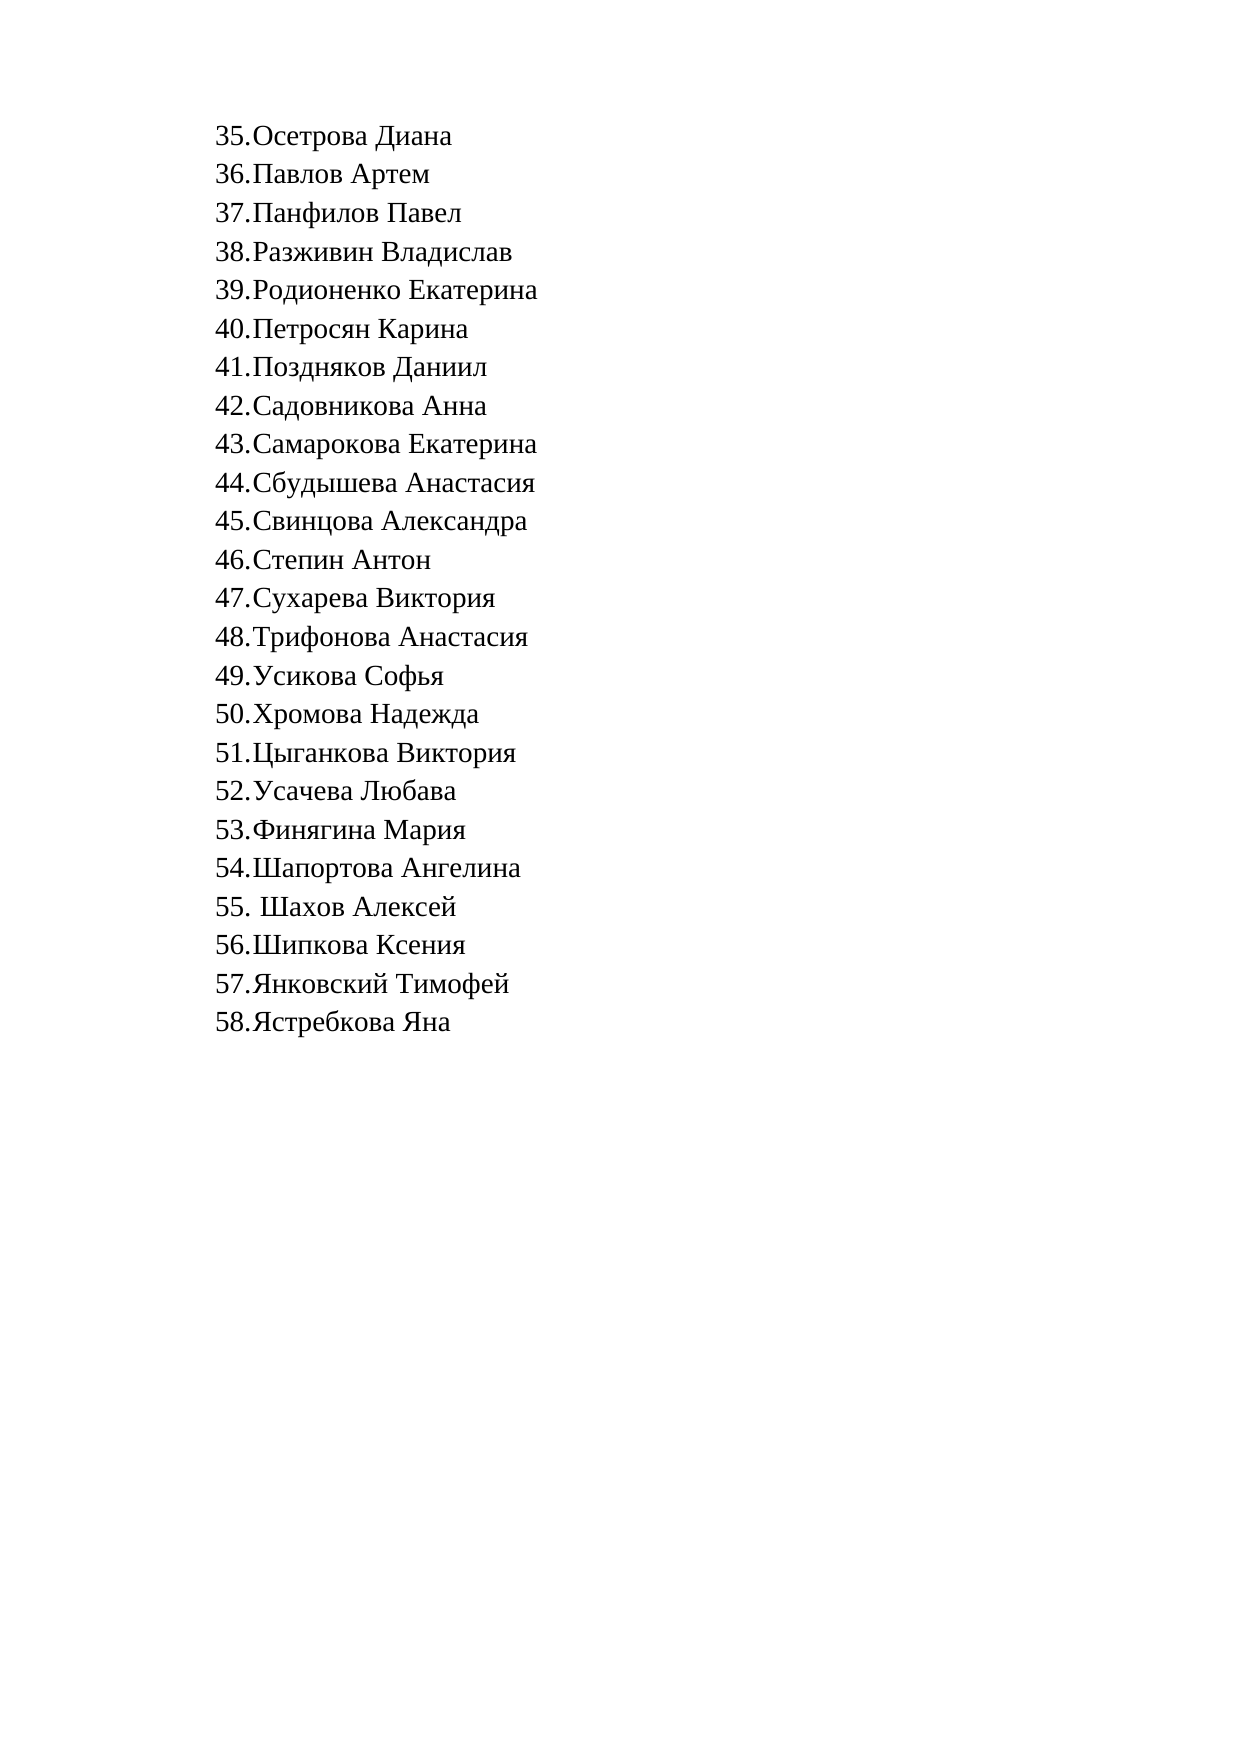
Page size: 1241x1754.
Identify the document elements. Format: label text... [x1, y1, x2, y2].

list Шахов Алексей [215, 889, 1152, 922]
list Трифонова Анастасия [215, 619, 1152, 653]
list Разживин Владислав [215, 234, 1152, 267]
list Ястребкова Яна [215, 1004, 1152, 1038]
list Хромова Надежда [215, 696, 1152, 730]
list Свинцова Александра [215, 503, 1152, 537]
list Осетрова Диана [215, 118, 1152, 152]
list Усикова Софья [215, 658, 1152, 691]
list Родионенко Екатерина [215, 272, 1152, 306]
list Панфилов Павел [215, 195, 1152, 229]
list Усачева Любава [215, 773, 1152, 807]
list Поздняков Даниил [215, 349, 1152, 383]
list Шапортова Ангелина [215, 850, 1152, 884]
list Павлов Артем [215, 157, 1152, 190]
list Степин Антон [215, 542, 1152, 576]
list Шипкова Ксения [215, 927, 1152, 961]
list Цыганкова Виктория [215, 735, 1152, 768]
list Самарокова Екатерина [215, 426, 1152, 460]
list Петросян Карина [215, 311, 1152, 344]
list Садовникова Анна [215, 388, 1152, 421]
list Сухарева Виктория [215, 581, 1152, 614]
list Финягина Мария [215, 812, 1152, 845]
list Янковский Тимофей [215, 966, 1152, 999]
list Сбудышева Анастасия [215, 465, 1152, 498]
